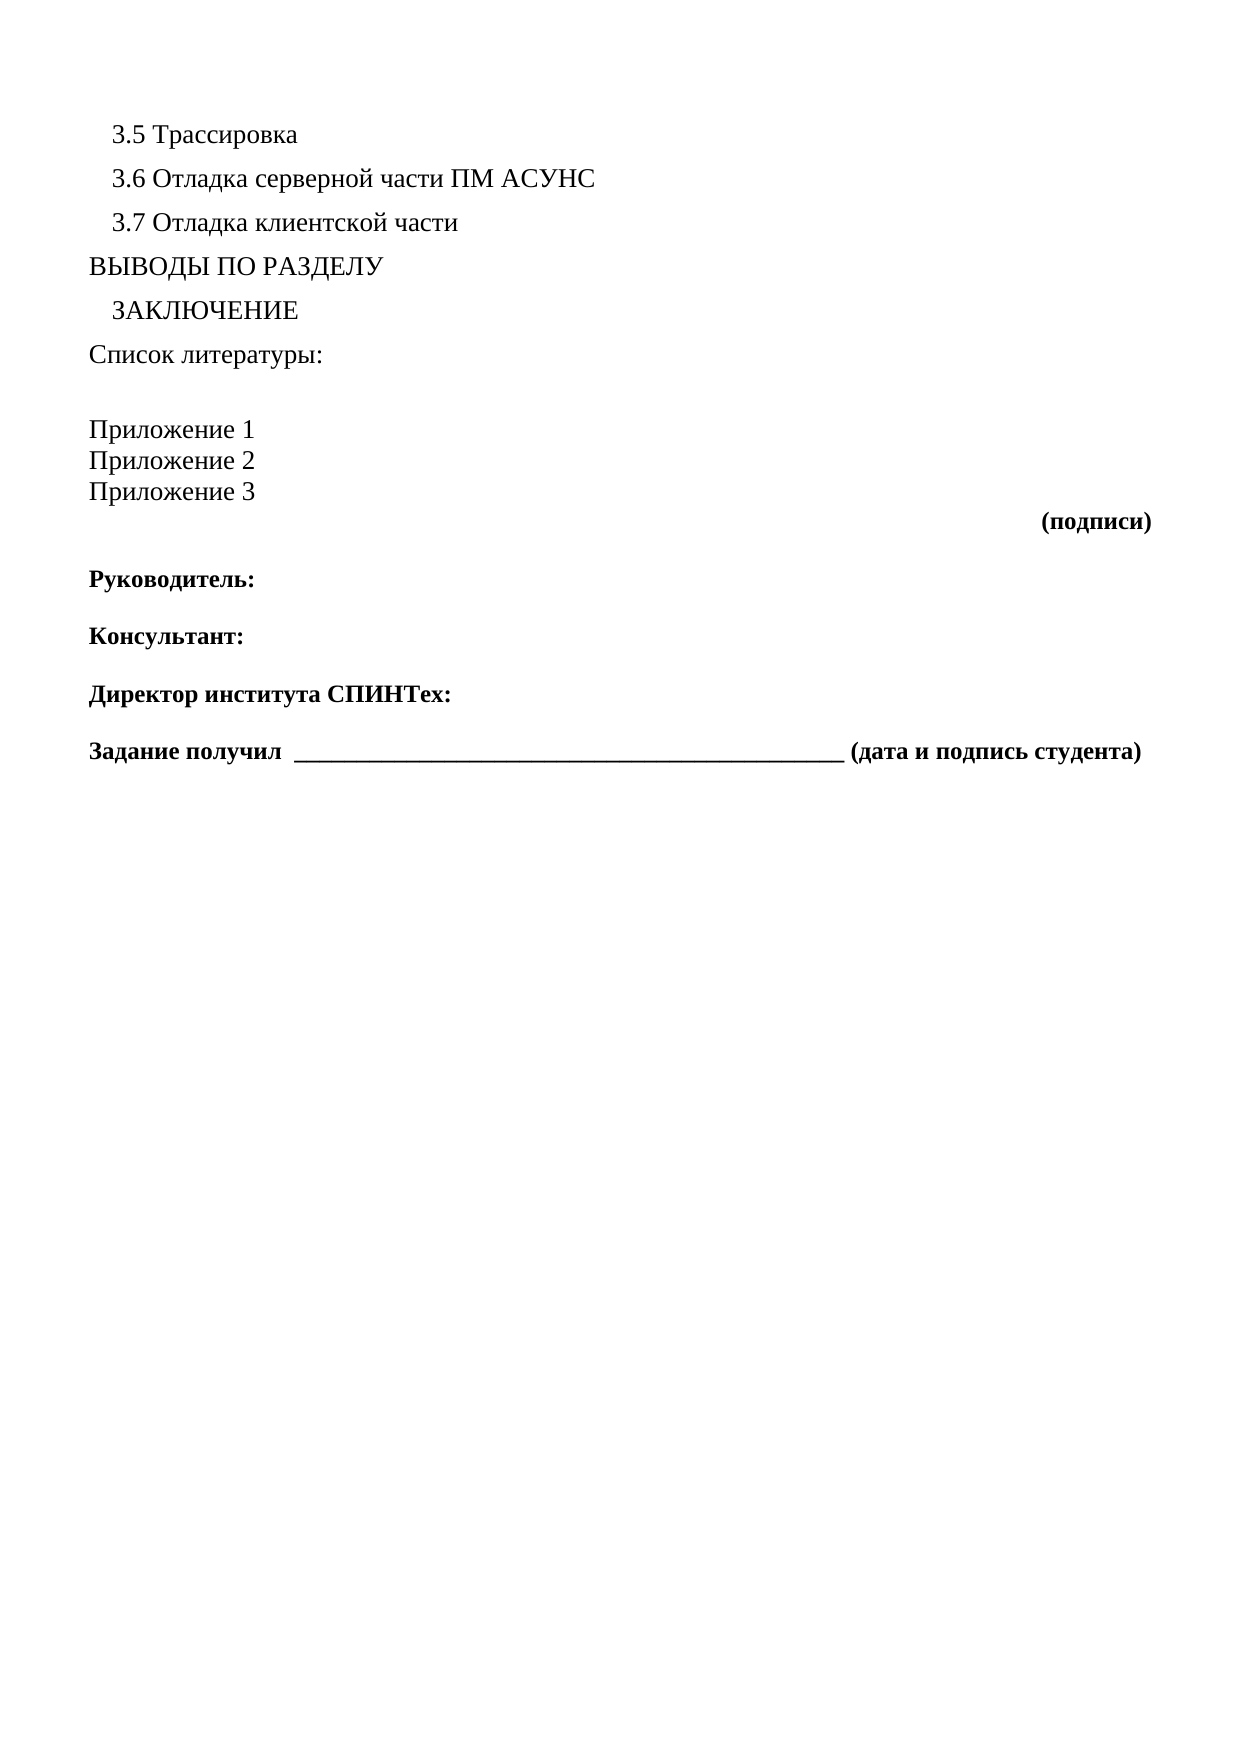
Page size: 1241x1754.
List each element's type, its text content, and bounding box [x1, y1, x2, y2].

text 3.7 Отладка клиентской части [112, 206, 1152, 237]
text Руководитель: [89, 564, 1152, 593]
text Консультант: [89, 621, 1152, 650]
text Приложение 1 [89, 413, 1151, 444]
text Список литературы: [89, 338, 1152, 369]
text Задание получил ____________________________________________ (дата и подпись студента)СПРАВКА ОБ УСПЕВАЕМОСТИ [89, 736, 1152, 765]
text Директор института СПИНТех: [89, 679, 1152, 708]
text 3.6 Отладка серверной части ПМ АСУНС [112, 162, 1152, 193]
text 3.5 Трассировка [112, 118, 1152, 149]
text ВЫВОДЫ ПО РАЗДЕЛУ [89, 250, 1152, 281]
text Приложение 2 [89, 444, 1151, 475]
text (подписи) [89, 506, 1152, 535]
text ЗАКЛЮЧЕНИЕ [112, 294, 1152, 325]
text Приложение 3 [89, 475, 1152, 506]
